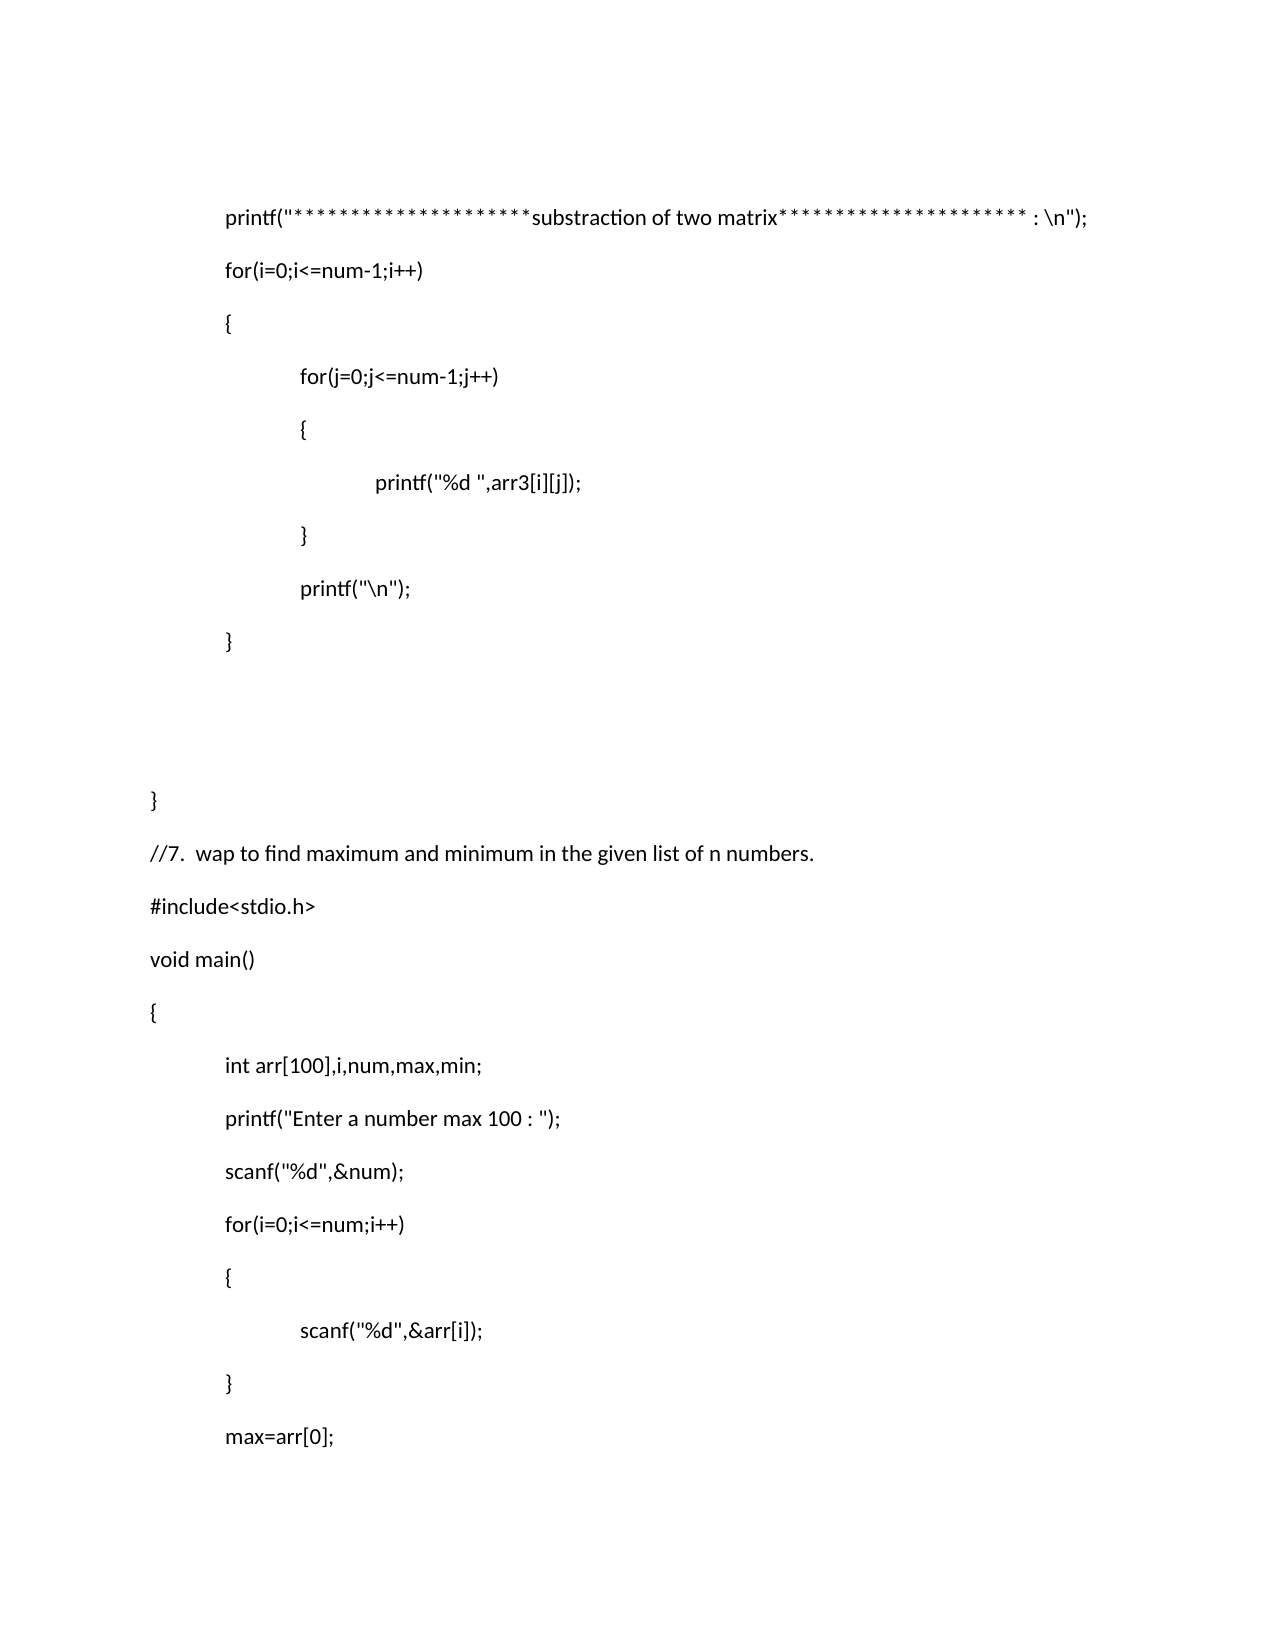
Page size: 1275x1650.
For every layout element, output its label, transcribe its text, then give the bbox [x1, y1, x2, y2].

text for(i=0;i<=num;i++) [150, 1210, 1125, 1238]
text for(j=0;j<=num-1;j++) [150, 362, 1125, 390]
text printf("%d ",arr3[i][j]); [150, 468, 1125, 496]
text printf("*********************substraction of two matrix********************** : \n"); [150, 203, 1125, 231]
text printf("Enter a number max 100 : "); [150, 1104, 1125, 1132]
text } [150, 786, 1125, 814]
text for(i=0;i<=num-1;i++) [150, 256, 1125, 284]
text scanf("%d",&arr[i]); [150, 1316, 1125, 1344]
text #include<stdio.h> [150, 892, 1125, 920]
text } [150, 1369, 1125, 1397]
text { [150, 1263, 1125, 1291]
text scanf("%d",&num); [150, 1157, 1125, 1185]
text { [150, 998, 1125, 1026]
text //7. wap to find maximum and minimum in the given list of n numbers. [150, 839, 1125, 867]
text printf("\n"); [150, 574, 1125, 602]
text { [150, 309, 1125, 337]
text max=arr[0]; [150, 1422, 1125, 1451]
text void main() [150, 945, 1125, 973]
text } [150, 521, 1125, 549]
text { [150, 415, 1125, 443]
text int arr[100],i,num,max,min; [150, 1051, 1125, 1079]
text } [150, 627, 1125, 655]
